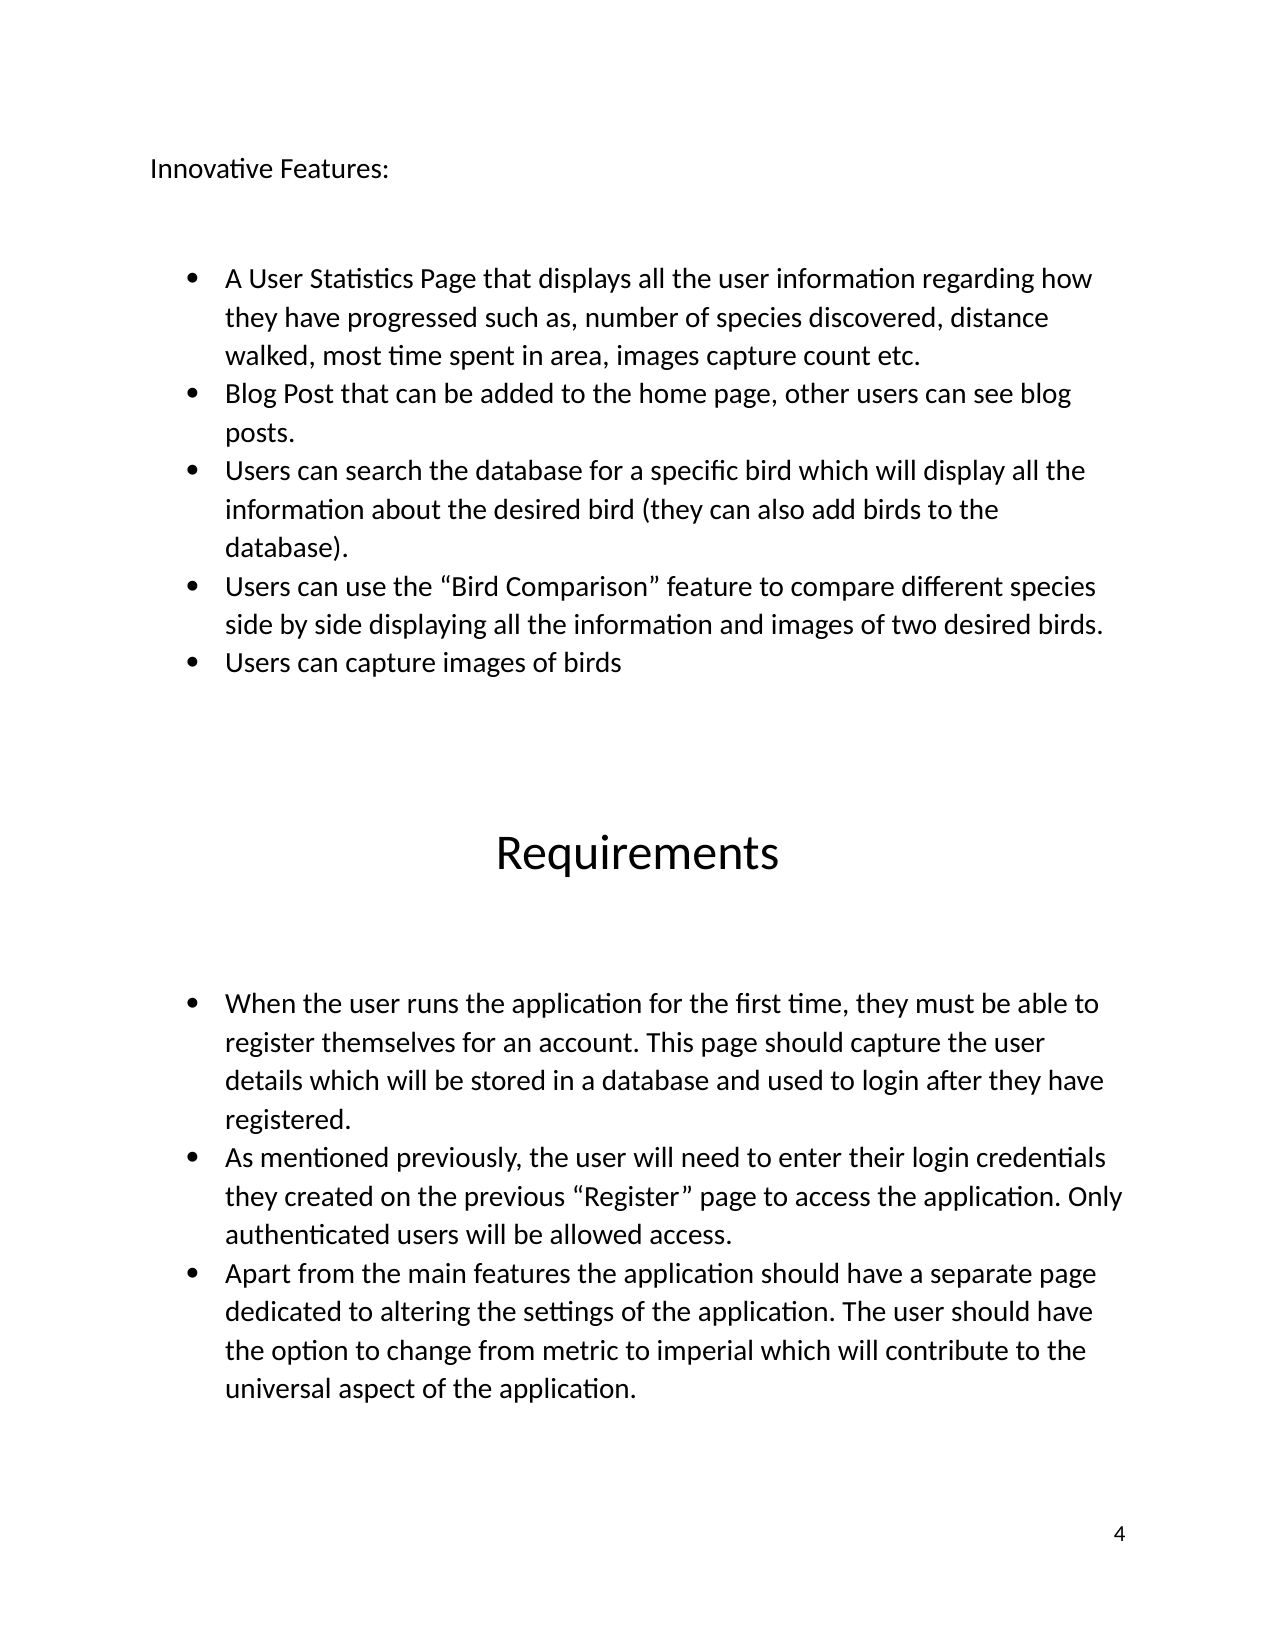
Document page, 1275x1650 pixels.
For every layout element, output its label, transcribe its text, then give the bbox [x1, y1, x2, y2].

list Users can search the database for a specific bird which will display all the information about the desired bird (they can also add birds to the database). [187, 452, 1125, 565]
list Blog Post that can be added to the home page, other users can see blog posts. [187, 376, 1125, 449]
list A User Statistics Page that displays all the user information regarding how they have progressed such as, number of species discovered, distance walked, most time spent in area, images capture count etc. [187, 260, 1125, 373]
text Innovative Features: [150, 150, 1125, 186]
text Requirements [150, 821, 1125, 882]
list Apart from the main features the application should have a separate page dedicated to altering the settings of the application. The user should have the option to change from metric to imperial which will contribute to the universal aspect of the application. [187, 1255, 1125, 1406]
list Users can use the “Bird Comparison” feature to compare different species side by side displaying all the information and images of two desired birds. [187, 568, 1125, 642]
list As mentioned previously, the user will need to enter their login credentials they created on the previous “Register” page to access the application. Only authenticated users will be allowed access. [187, 1139, 1125, 1252]
list When the user runs the application for the first time, they must be able to register themselves for an account. This page should capture the user details which will be stored in a database and used to login after they have registered. [187, 986, 1125, 1137]
list Users can capture images of birds [187, 644, 1125, 680]
